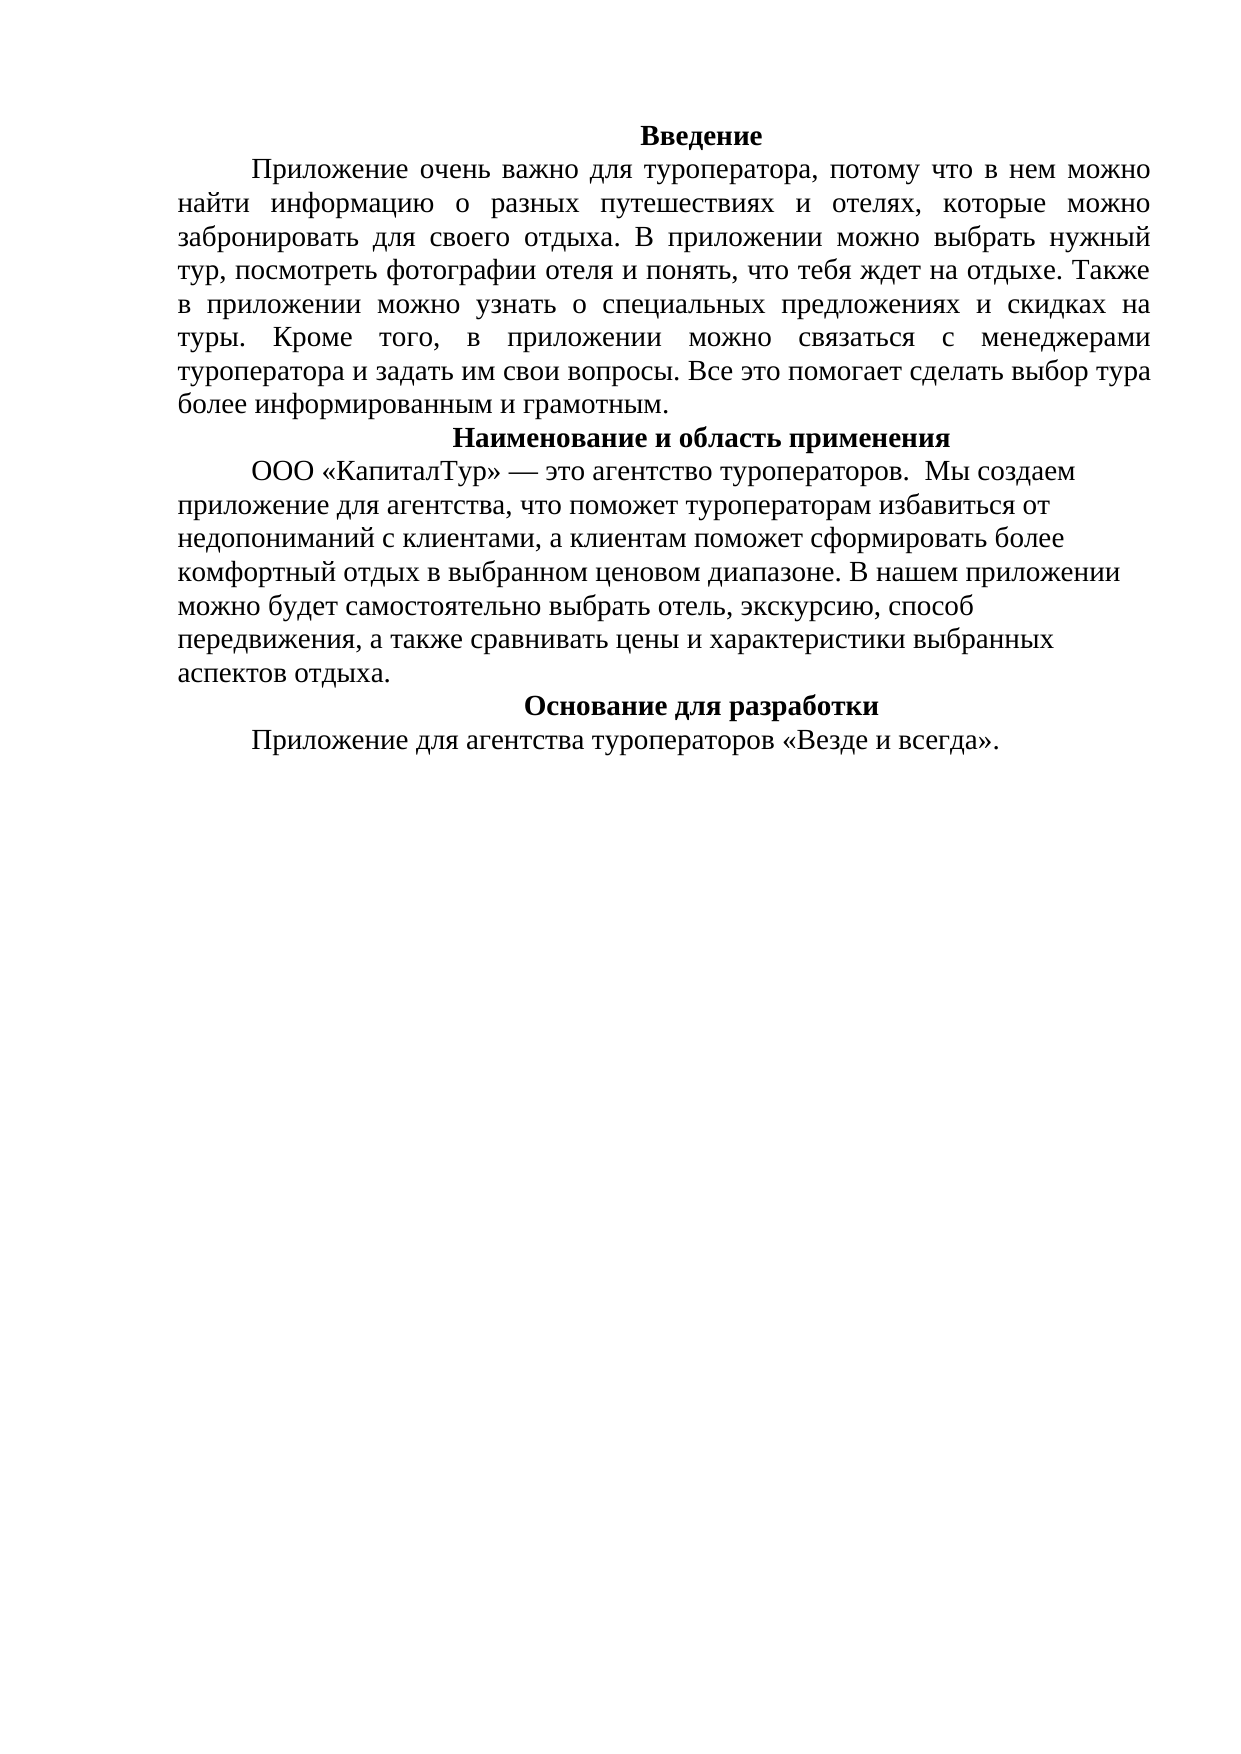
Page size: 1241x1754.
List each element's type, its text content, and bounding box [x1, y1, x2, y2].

list Приложение очень важно для туроператора, потому что в нем можно найти информацию о разных путешествиях и отелях, которые можно забронировать для своего отдыха. В приложении можно выбрать нужный тур, посмотреть фотографии отеля и понять, что тебя ждет на отдыхе. Также в приложении можно узнать о специальных предложениях и скидках на туры. Кроме того, в приложении можно связаться с менеджерами туроператора и задать им свои вопросы. Все это помогает сделать выбор тура более информированным и грамотным. [177, 152, 1152, 420]
list Основание для разработки [177, 688, 1152, 722]
list Приложение для агентства туроператоров «Везде и всегда». [177, 722, 1152, 755]
list ООО «КапиталТур» — это агентство туроператоров. Мы создаем приложение для агентства, что поможет туроператорам избавиться от недопониманий с клиентами, а клиентам поможет сформировать более комфортный отдых в выбранном ценовом диапазоне. В нашем приложении можно будет самостоятельно выбрать отель, экскурсию, способ передвижения, а также сравнивать цены и характеристики выбранных аспектов отдыха. [177, 453, 1152, 688]
list Введение [251, 118, 1152, 152]
list Наименование и область применения [177, 420, 1152, 453]
